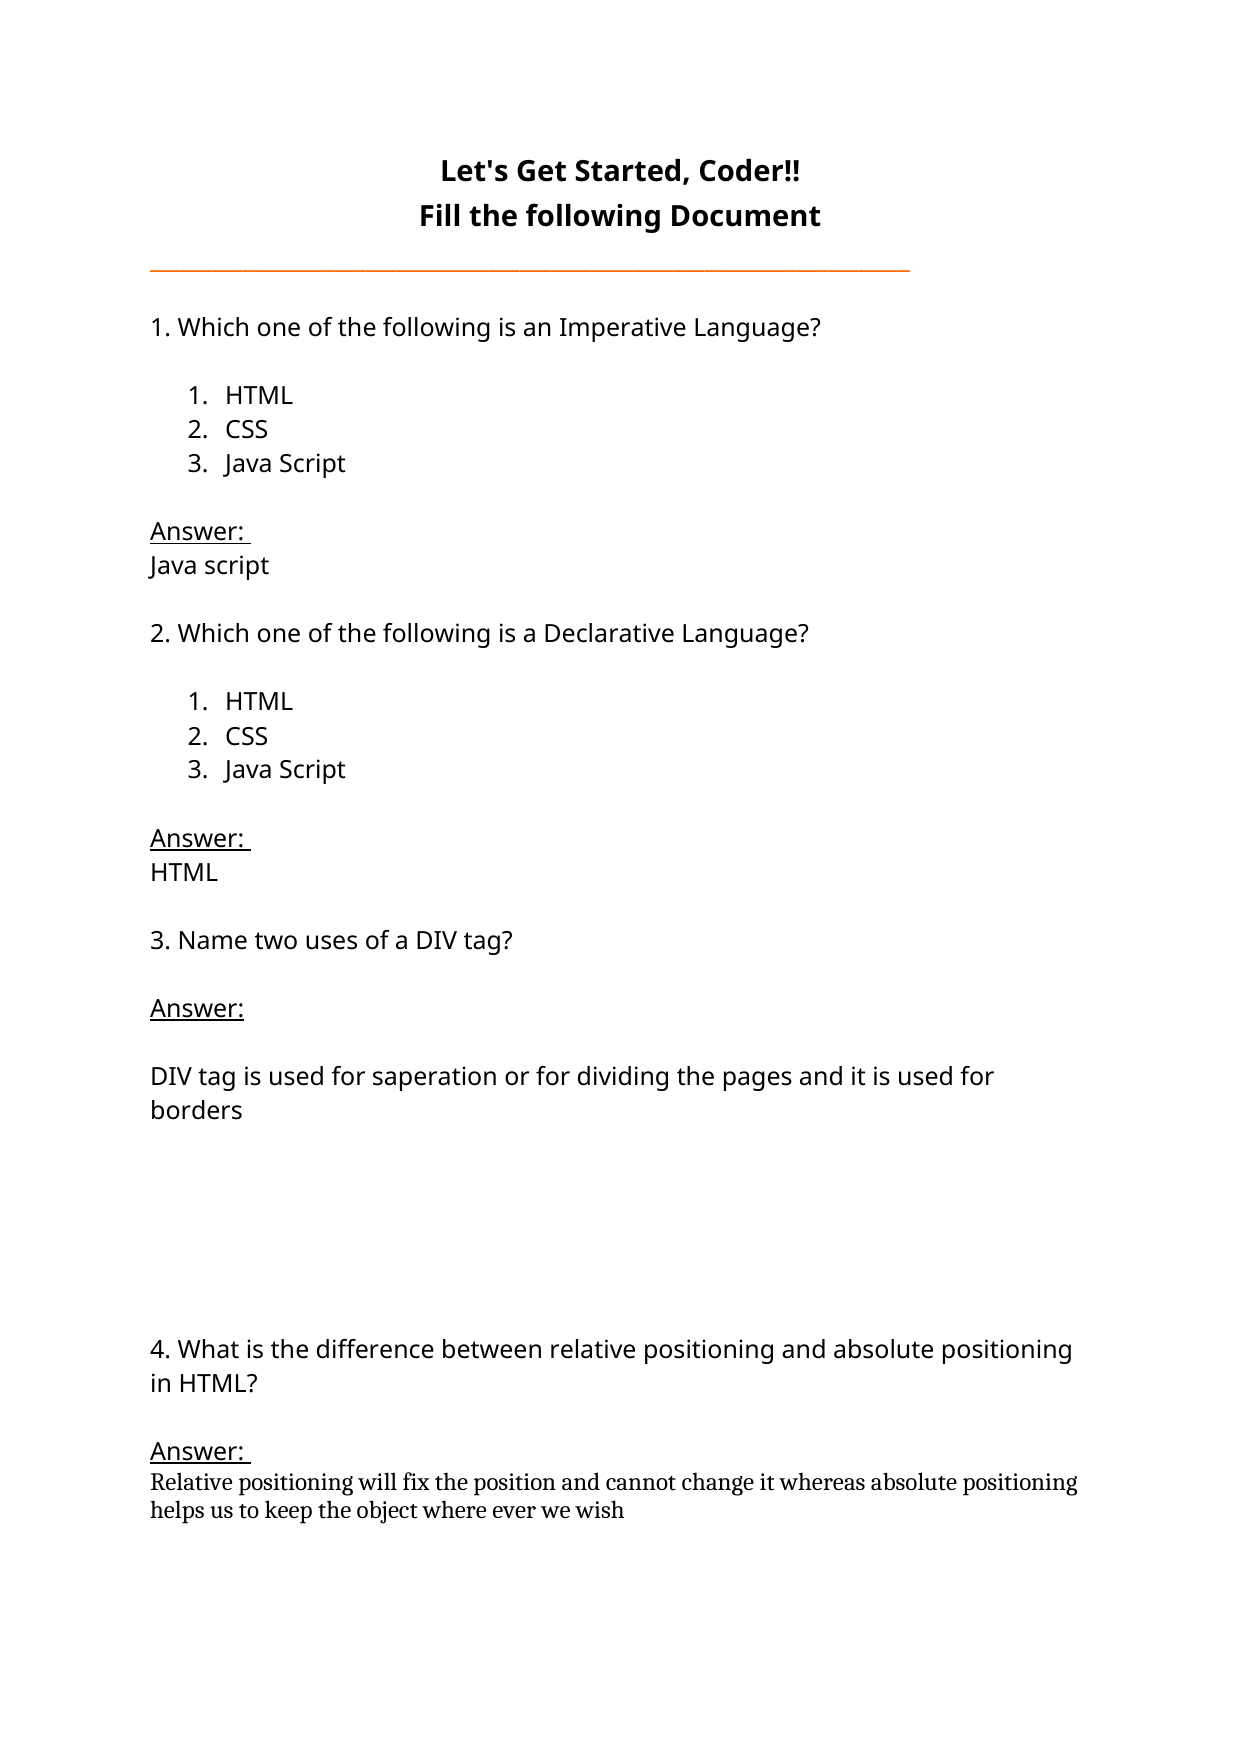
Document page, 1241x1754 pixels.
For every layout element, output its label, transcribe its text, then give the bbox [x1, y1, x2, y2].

list Java Script [187, 446, 1090, 480]
text Let's Get Started, Coder!! [150, 150, 1090, 190]
text Answer: [150, 820, 1090, 854]
text Fill the following Document [150, 196, 1090, 235]
list HTML [187, 377, 1090, 412]
text 4. What is the difference between relative positioning and absolute positioning in HTML? [150, 1331, 1090, 1399]
list HTML [187, 684, 1090, 718]
text Answer: [150, 991, 1090, 1025]
text DIV tag is used for saperation or for dividing the pages and it is used for borders [150, 1059, 1090, 1127]
list Java Script [187, 752, 1090, 786]
text Answer: [150, 514, 1090, 548]
text 1. Which one of the following is an Imperative Language? [150, 309, 1090, 343]
text HTML [150, 854, 1090, 888]
text Relative positioning will fix the position and cannot change it whereas absolute positioning helps us to keep the object where ever we wish [150, 1467, 1090, 1525]
text __________________________________________________________________________ [150, 241, 1090, 275]
list CSS [187, 412, 1090, 446]
text 3. Name two uses of a DIV tag? [150, 922, 1090, 957]
text Java script [150, 548, 1090, 582]
text Answer: [150, 1433, 1090, 1467]
text 2. Which one of the following is a Declarative Language? [150, 616, 1090, 650]
list CSS [187, 718, 1090, 752]
